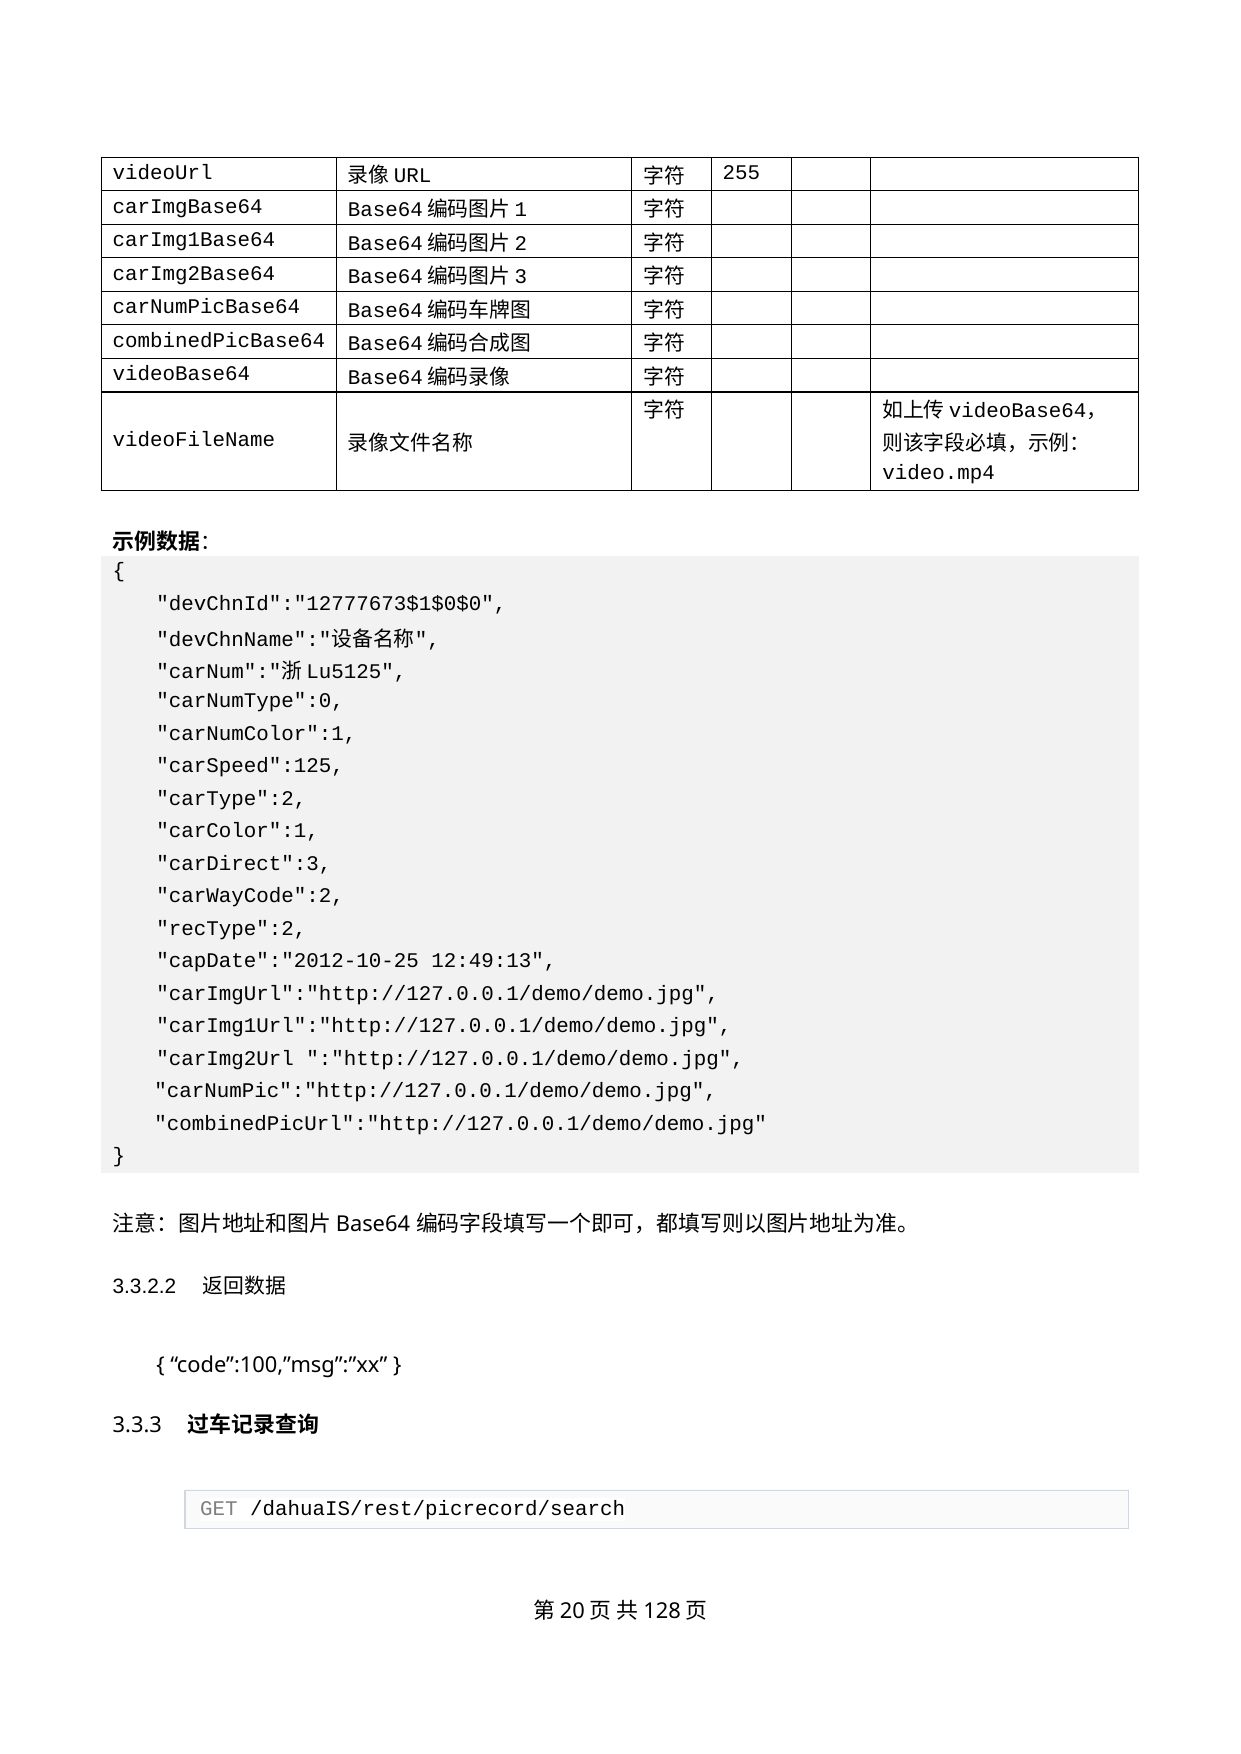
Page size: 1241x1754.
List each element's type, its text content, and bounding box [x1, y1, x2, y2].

table_cell 字符 [632, 225, 711, 257]
table_cell 字符 [632, 258, 711, 291]
table_cell 字符 [632, 359, 711, 391]
table_cell 字符 [632, 393, 711, 490]
table_cell 字符 [632, 325, 711, 358]
table_cell 255 [712, 158, 791, 190]
table_cell [871, 292, 1138, 324]
table_cell 如上传videoBase64，则该字段必填，示例：video.mp4 [871, 393, 1138, 490]
text { “code”:100,”msg”:”xx” } [112, 1347, 1128, 1380]
table_cell carNumPicBase64 [102, 292, 336, 324]
table_cell 字符 [632, 191, 711, 224]
text 示例数据： [112, 523, 1128, 556]
table_cell carImgBase64 [102, 191, 336, 224]
table_cell [871, 191, 1138, 224]
table_cell videoUrl [102, 158, 336, 190]
table_cell [871, 258, 1138, 291]
table_cell 字符 [632, 292, 711, 324]
table_cell [792, 191, 870, 224]
table_cell [712, 191, 791, 224]
table_cell [712, 325, 791, 358]
table_cell [871, 158, 1138, 190]
table_cell [792, 258, 870, 291]
table_cell [712, 359, 791, 391]
table_cell [792, 359, 870, 391]
table_cell Base64编码图片3 [337, 258, 631, 291]
table_cell [871, 325, 1138, 358]
table_cell Base64编码图片1 [337, 191, 631, 224]
text 注意：图片地址和图片Base64 编码字段填写一个即可，都填写则以图片地址为准。 [112, 1206, 1128, 1238]
table_header { "devChnId":"12777673$1$0$0", "devChnName":"设备名称", "carNum":"浙Lu5125", "carNumType":0, "carNumColor":1, "carSpeed":125, "carType":2, "carColor":1, "carDirect":3, "carWayCode":2, "recType":2, "capDate":"2012-10-25 12:49:13", "carImgUrl":"http://127.0.0.1/demo/demo.jpg", "carImg1Url":"http://127.0.0.1/demo/demo.jpg", "carImg2Url ":"http://127.0.0.1/demo/demo.jpg", "carNumPic":"http://127.0.0.1/demo/demo.jpg", "combinedPicUrl":"http://127.0.0.1/demo/demo.jpg" } [101, 556, 1139, 1173]
table_cell [712, 225, 791, 257]
table_cell Base64编码合成图 [337, 325, 631, 358]
table_cell [792, 325, 870, 358]
table_cell [871, 225, 1138, 257]
table_cell 字符 [632, 158, 711, 190]
table_cell [871, 359, 1138, 391]
table_cell [792, 292, 870, 324]
table_cell [712, 292, 791, 324]
table_cell [792, 393, 870, 490]
table_cell combinedPicBase64 [102, 325, 336, 358]
text GET /dahuaIS/rest/picrecord/search [186, 1491, 1128, 1528]
table_cell [792, 158, 870, 190]
table_cell [712, 258, 791, 291]
table_cell carImg1Base64 [102, 225, 336, 257]
table_cell 录像文件名称 [337, 393, 631, 490]
table_cell carImg2Base64 [102, 258, 336, 291]
table_cell Base64编码图片2 [337, 225, 631, 257]
subtitle 返回数据 [112, 1268, 1128, 1300]
table_cell videoFileName [102, 393, 336, 490]
subtitle 过车记录查询 [112, 1407, 1128, 1439]
table_cell [712, 393, 791, 490]
table_cell videoBase64 [102, 359, 336, 391]
table_cell 录像URL [337, 158, 631, 190]
table_cell Base64编码车牌图 [337, 292, 631, 324]
table_cell Base64编码录像 [337, 359, 631, 391]
table_cell [792, 225, 870, 257]
